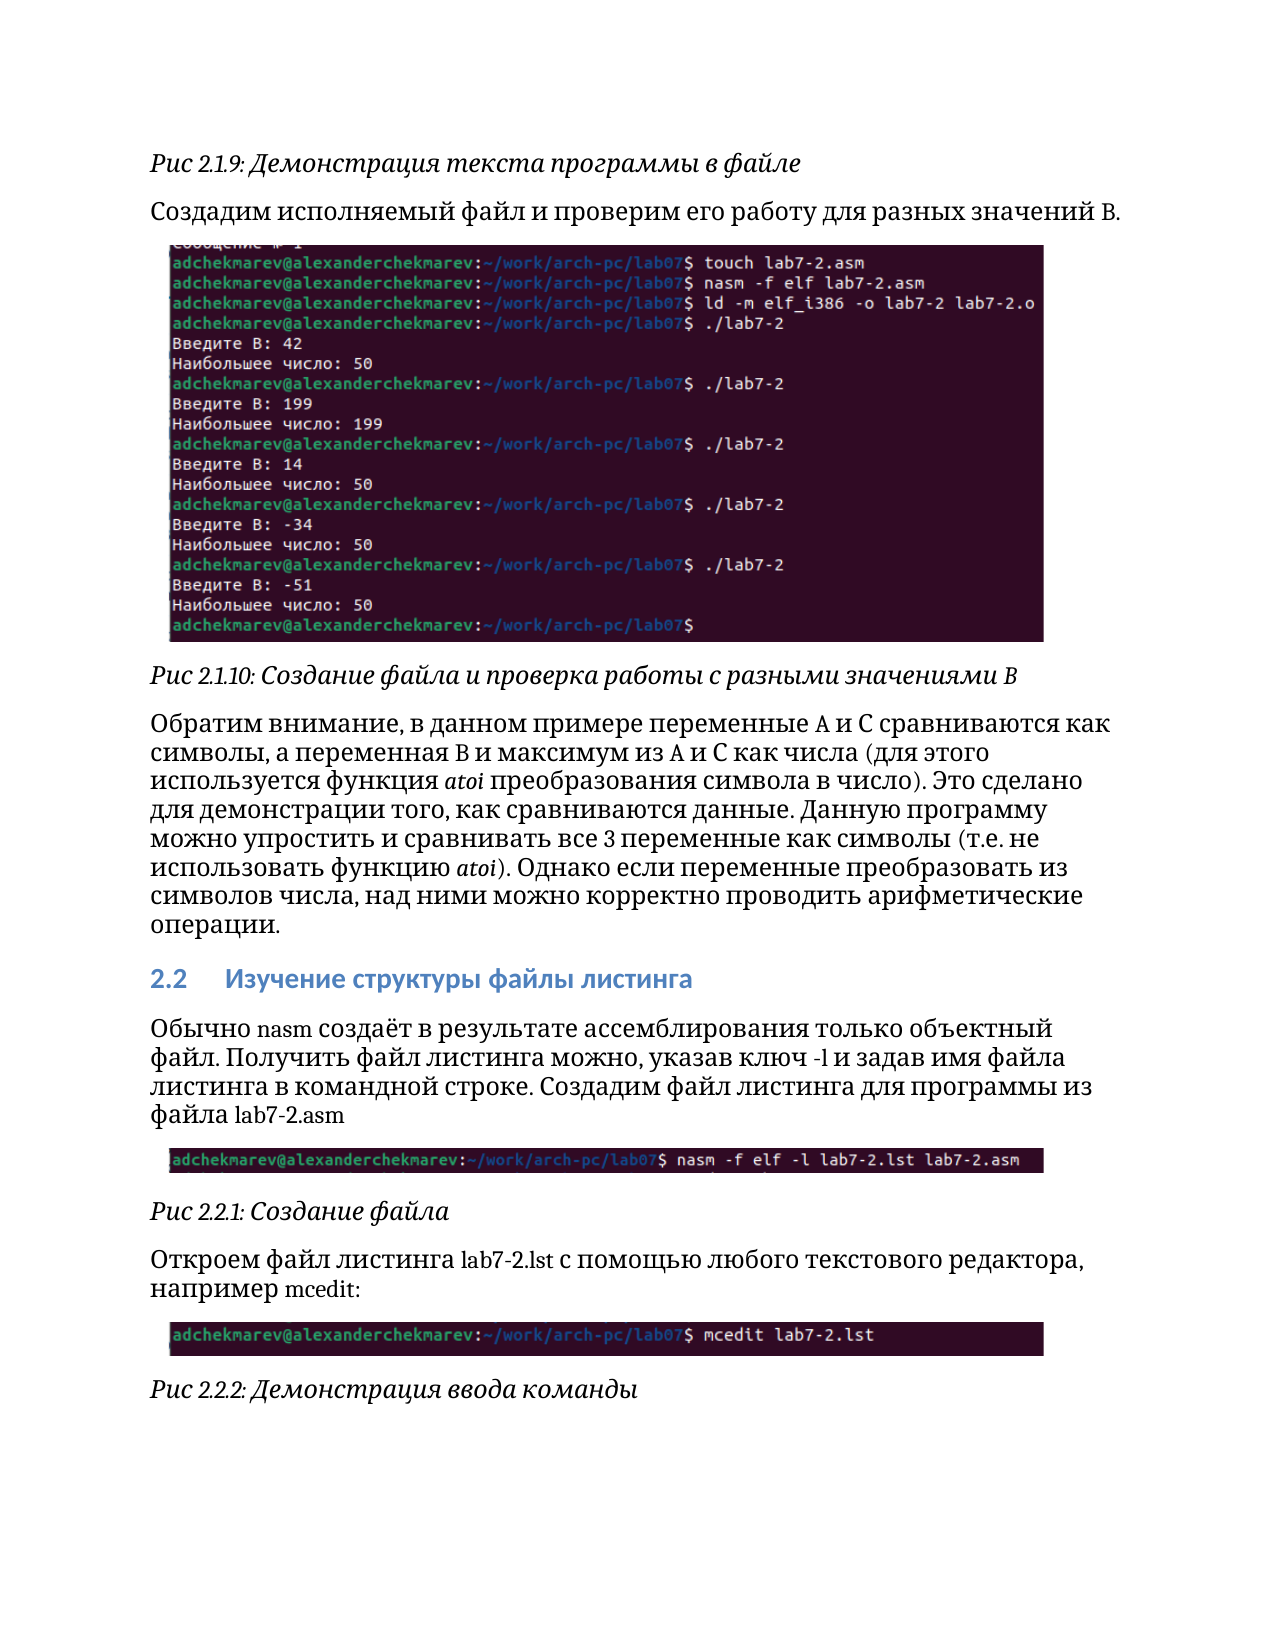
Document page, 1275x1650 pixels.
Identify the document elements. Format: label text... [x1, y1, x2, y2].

text Рис 2.2.2: Демонстрация ввода команды [150, 1376, 1125, 1405]
subtitle 2.2 Изучение структуры файлы листинга [150, 961, 1125, 996]
text Рис 2.2.1: Создание файла [150, 1198, 1125, 1227]
text Откроем файл листинга lab7-2.lst с помощью любого текстового редактора, например mcedit: [150, 1246, 1125, 1303]
text Создадим исполняемый файл и проверим его работу для разных значений B. [150, 197, 1125, 226]
picture [168, 245, 1044, 642]
text Обычно nasm создаёт в результате ассемблирования только объектный файл. Получить файл листинга можно, указав ключ -l и задав имя файла листинга в командной строке. Создадим файл листинга для программы из файла lab7-2.asm [150, 1015, 1125, 1130]
picture [168, 1322, 1044, 1356]
text Обратим внимание, в данном примере переменные A и С сравниваются как символы, а переменная B и максимум из A и С как числа (для этого используется функция atoi преобразования символа в число). Это сделано для демонстрации того, как сравниваются данные. Данную программу можно упростить и сравнивать все 3 переменные как символы (т.е. не использовать функцию atoi). Однако если переменные преобразовать из символов числа, над ними можно корректно проводить арифметические операции. [150, 710, 1125, 940]
text Рис 2.1.10: Создание файла и проверка работы с разными значениями B [150, 662, 1125, 691]
picture [168, 1148, 1044, 1173]
text Рис 2.1.9: Демонстрация текста программы в файле [150, 150, 1125, 179]
